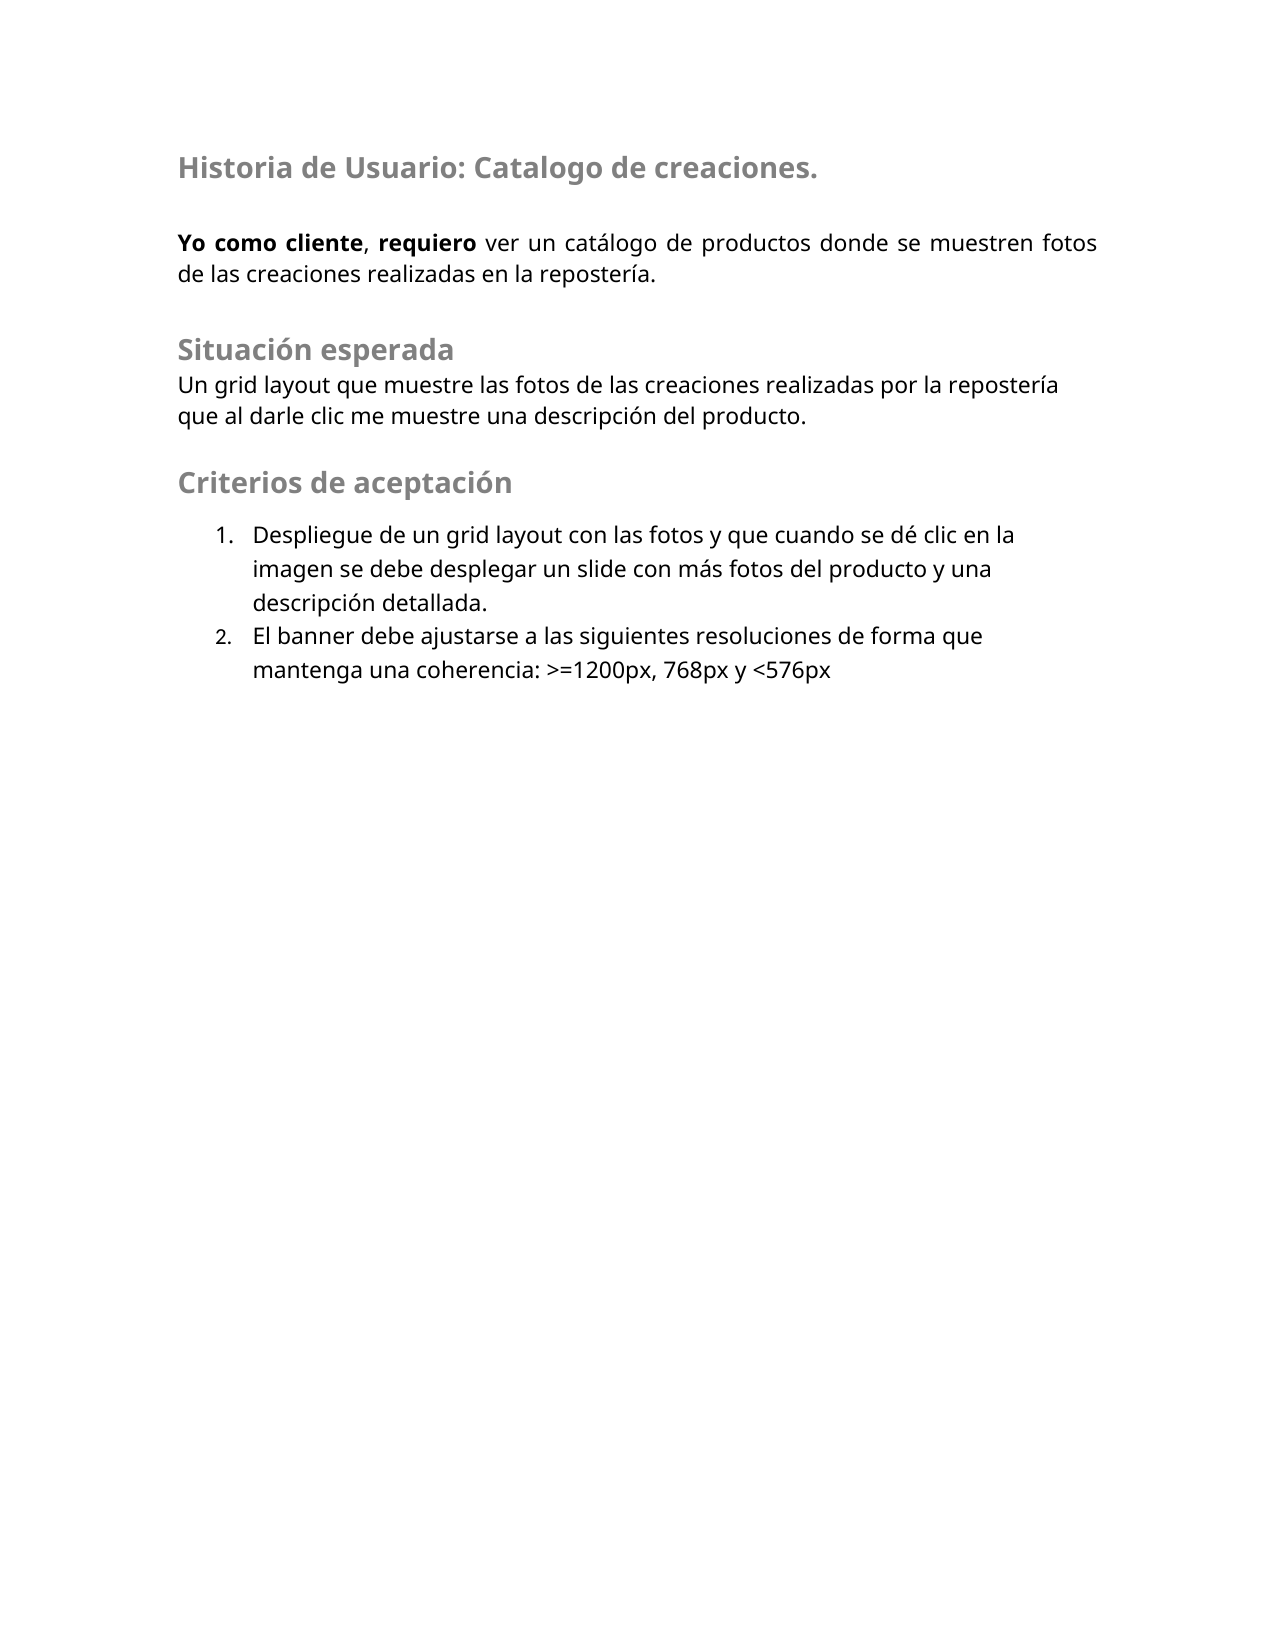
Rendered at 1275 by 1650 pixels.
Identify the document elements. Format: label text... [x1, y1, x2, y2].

list Despliegue de un grid layout con las fotos y que cuando se dé clic en la imagen se debe desplegar un slide con más fotos del producto y una descripción detallada. [215, 519, 1098, 618]
text Un grid layout que muestre las fotos de las creaciones realizadas por la repostería que al darle clic me muestre una descripción del producto. [177, 369, 1098, 431]
text Historia de Usuario: Catalogo de creaciones. [177, 148, 1098, 187]
text Situación esperada [177, 329, 1098, 369]
text Yo como cliente, requiero ver un catálogo de productos donde se muestren fotos de las creaciones realizadas en la repostería. [177, 227, 1098, 289]
text Criterios de aceptación [177, 463, 1098, 502]
list El banner debe ajustarse a las siguientes resoluciones de forma que mantenga una coherencia: >=1200px, 768px y <576px [215, 620, 1098, 685]
